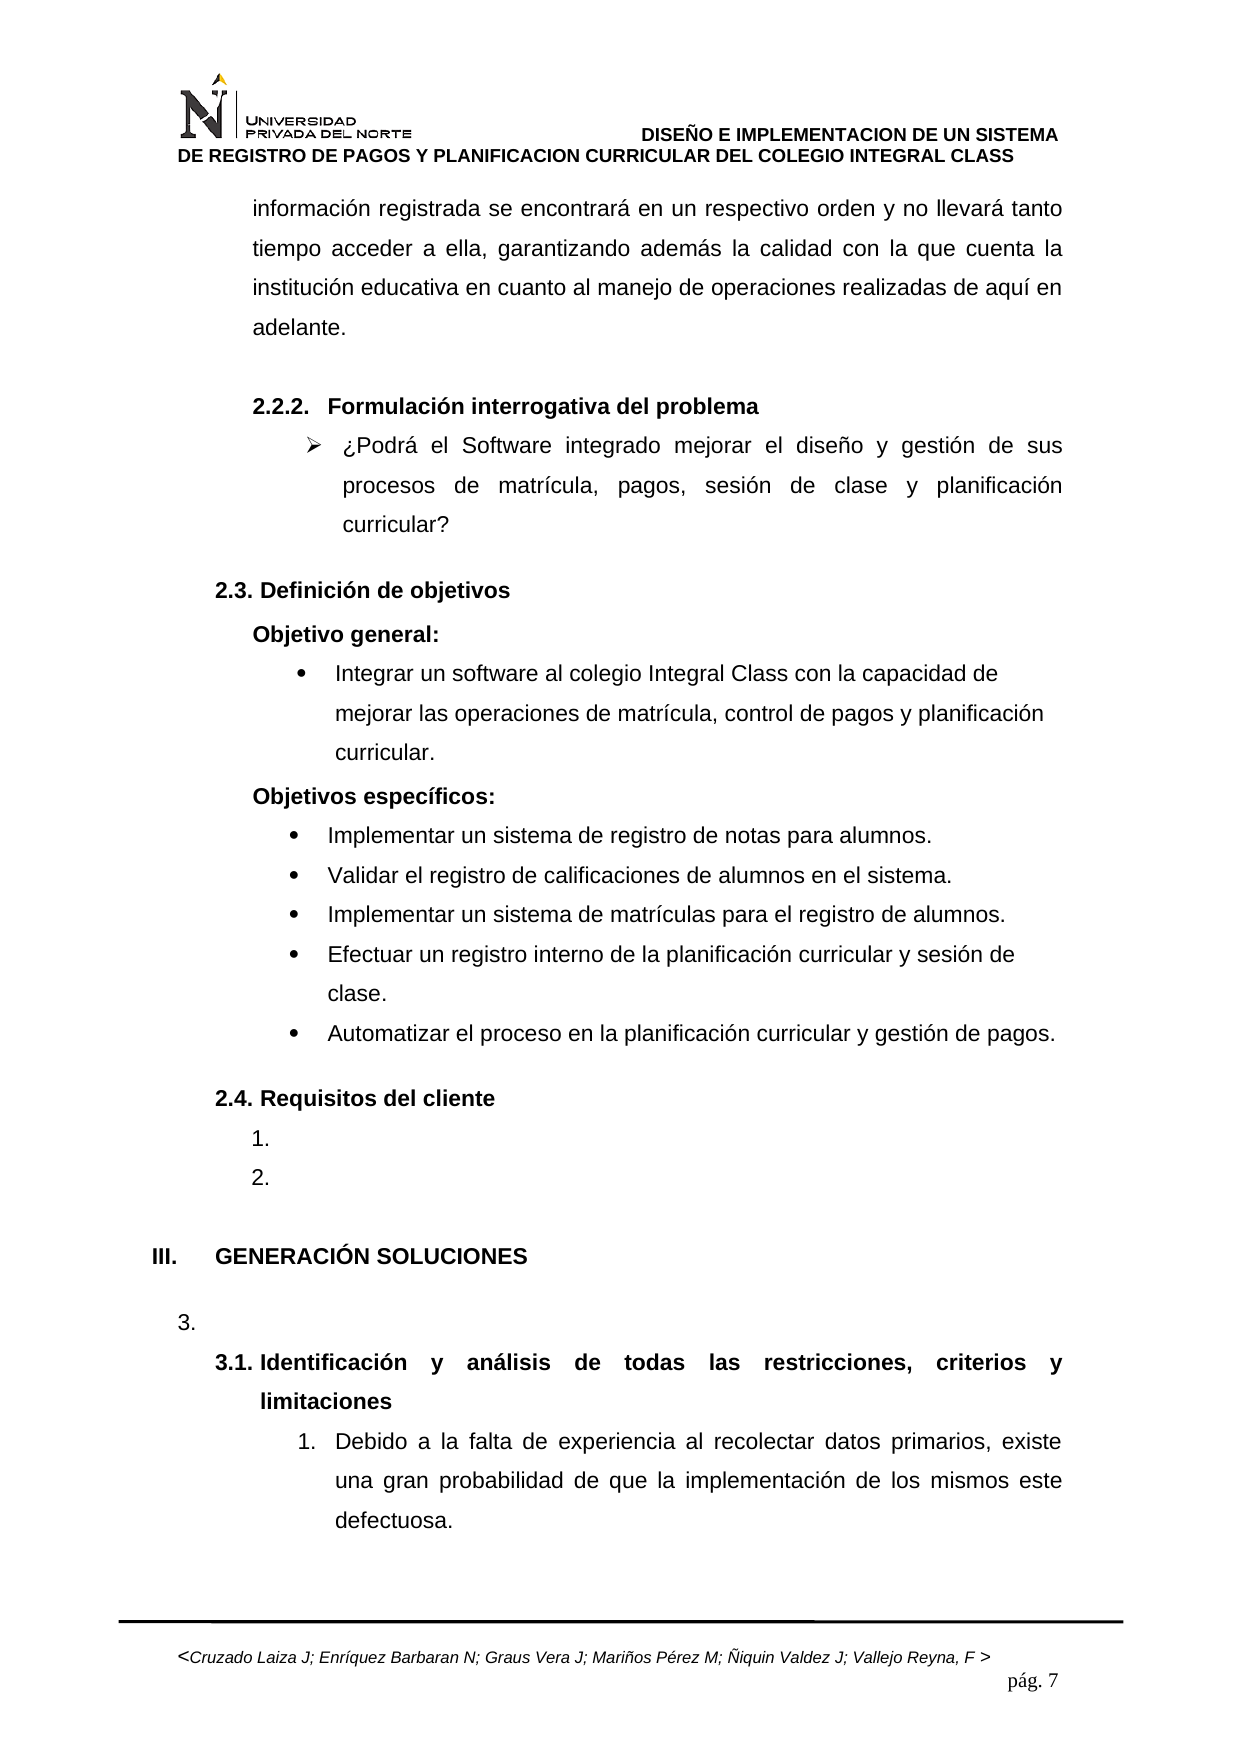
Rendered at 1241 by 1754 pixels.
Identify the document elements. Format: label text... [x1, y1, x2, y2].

list Integrar un software al colegio Integral Class con la capacidad de mejorar las operaciones de matrícula, control de pagos y planificación curricular. [297, 660, 1063, 765]
list Efectuar un registro interno de la planificación curricular y sesión de clase. [290, 941, 1063, 1006]
list Implementar un sistema de matrículas para el registro de alumnos. [290, 901, 1063, 927]
list Identificación y análisis de todas las restricciones, criterios y limitaciones [215, 1349, 1063, 1414]
list Requisitos del cliente [215, 1085, 1063, 1112]
list Debido a la falta de experiencia al recolectar datos primarios, existe una gran probabilidad de que la implementación de los mismos este defectuosa. [297, 1428, 1063, 1533]
list ¿Podrá el Software integrado mejorar el diseño y gestión de sus procesos de matrícula, pagos, sesión de clase y planificación curricular? [305, 432, 1063, 537]
list Objetivos específicos: [252, 783, 1063, 809]
subtitle GENERACIÓN SOLUCIONES [177, 1243, 1063, 1270]
picture [177, 73, 415, 142]
list Objetivo general: [177, 621, 1063, 647]
list Formulación interrogativa del problema [252, 393, 1063, 419]
list Automatizar el proceso en la planificación curricular y gestión de pagos. [290, 1019, 1063, 1046]
list Definición de objetivos [215, 577, 1063, 603]
list Implementar un sistema de registro de notas para alumnos. [290, 822, 1063, 848]
list Validar el registro de calificaciones de alumnos en el sistema. [290, 862, 1063, 888]
